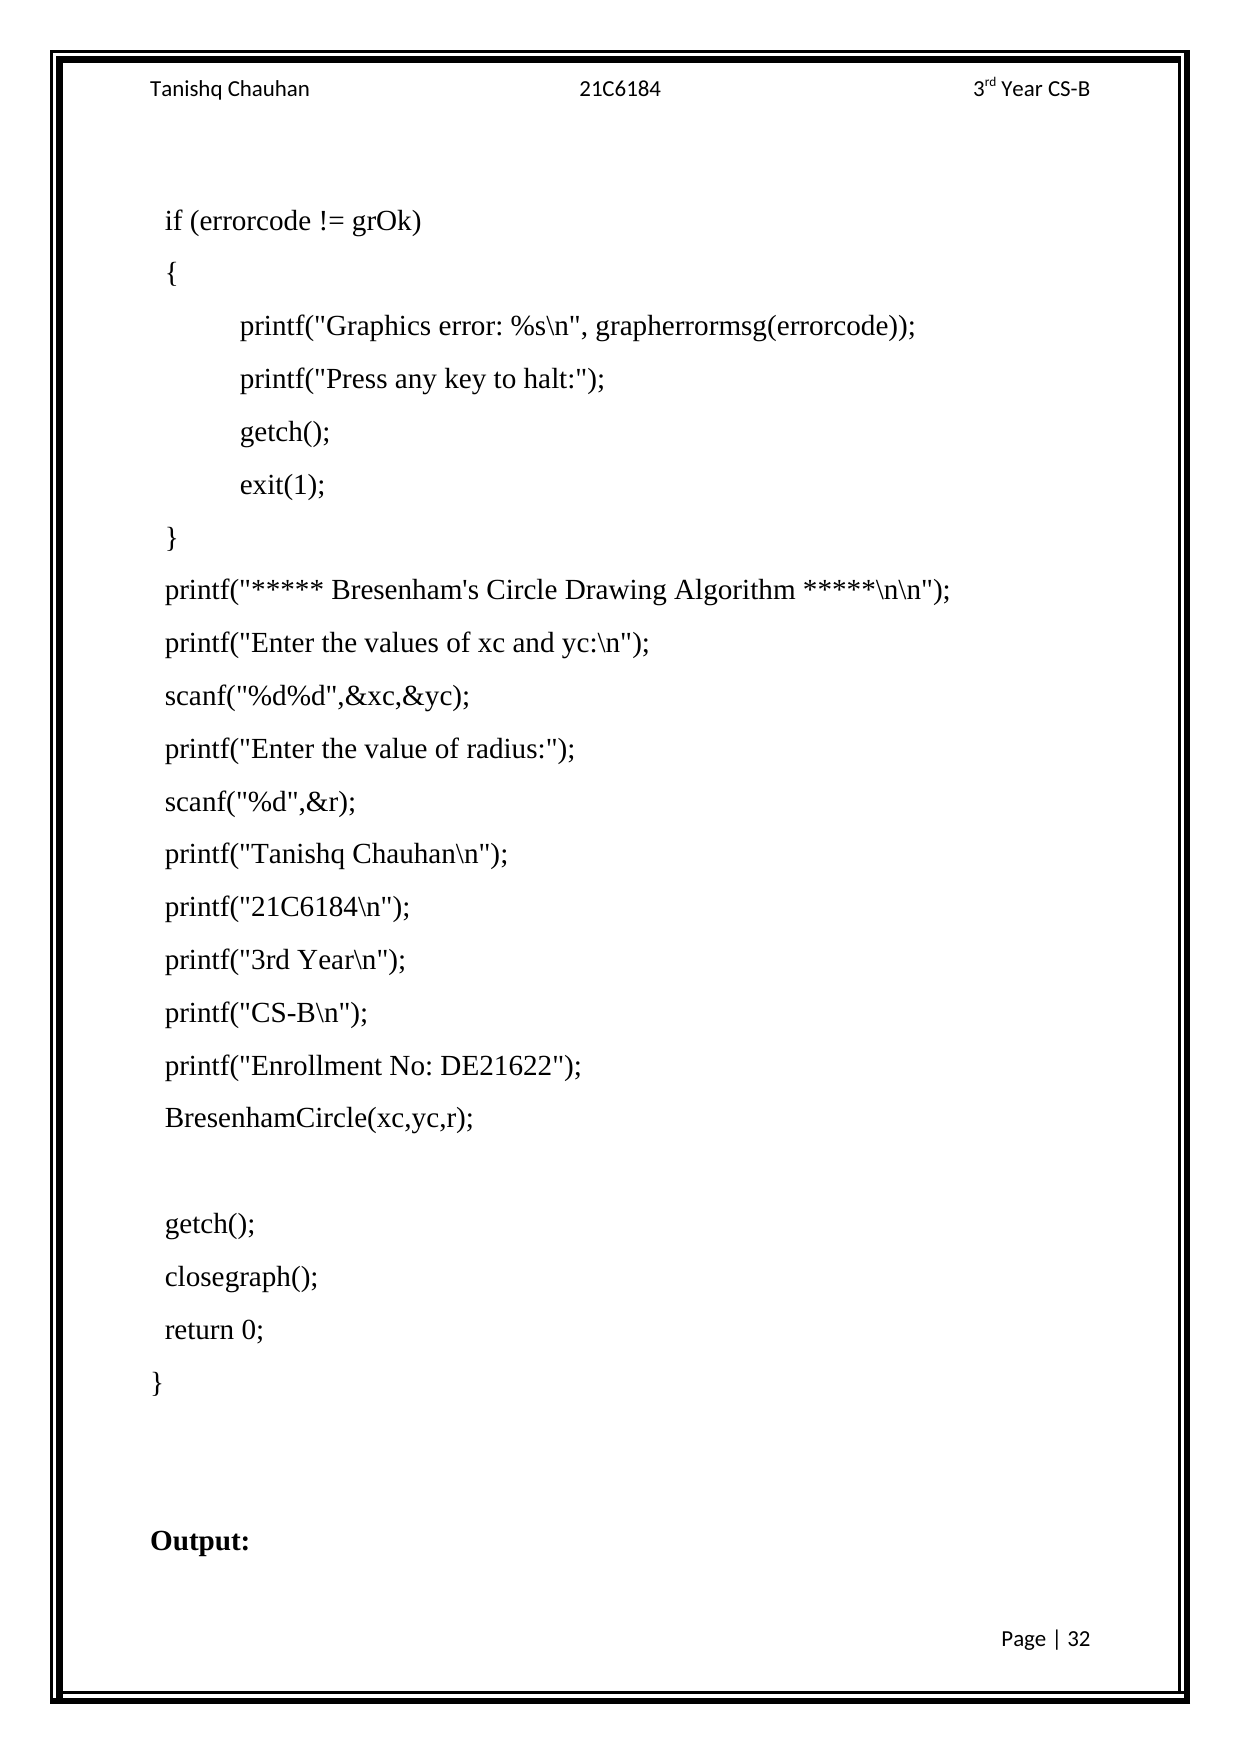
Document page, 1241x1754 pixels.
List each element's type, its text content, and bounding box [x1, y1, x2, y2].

text printf("Graphics error: %s\n", grapherrormsg(errorcode)); [150, 308, 1090, 342]
text Output: [150, 1523, 1090, 1557]
text getch(); [150, 414, 1090, 448]
text exit(1); [150, 467, 1090, 500]
text printf("Enter the values of xc and yc:\n"); [150, 625, 1090, 659]
text scanf("%d",&r); [150, 784, 1090, 817]
text { [150, 256, 1090, 289]
text printf("21C6184\n"); [150, 889, 1090, 923]
text return 0; [150, 1312, 1090, 1345]
text } [150, 520, 1090, 553]
text printf("Tanishq Chauhan\n"); [150, 837, 1090, 870]
text if (errorcode != grOk) [150, 203, 1090, 236]
text printf("CS-B\n"); [150, 995, 1090, 1028]
text printf("Press any key to halt:"); [150, 361, 1090, 395]
text getch(); [150, 1206, 1090, 1240]
text printf("***** Bresenham's Circle Drawing Algorithm *****\n\n"); [150, 572, 1090, 606]
text printf("Enter the value of radius:"); [150, 731, 1090, 764]
text printf("3rd Year\n"); [150, 942, 1090, 976]
text } [150, 1365, 1090, 1398]
text closegraph(); [150, 1259, 1090, 1293]
text printf("Enrollment No: DE21622"); [150, 1048, 1090, 1081]
text BresenhamCircle(xc,yc,r); [150, 1101, 1090, 1134]
text scanf("%d%d",&xc,&yc); [150, 678, 1090, 712]
